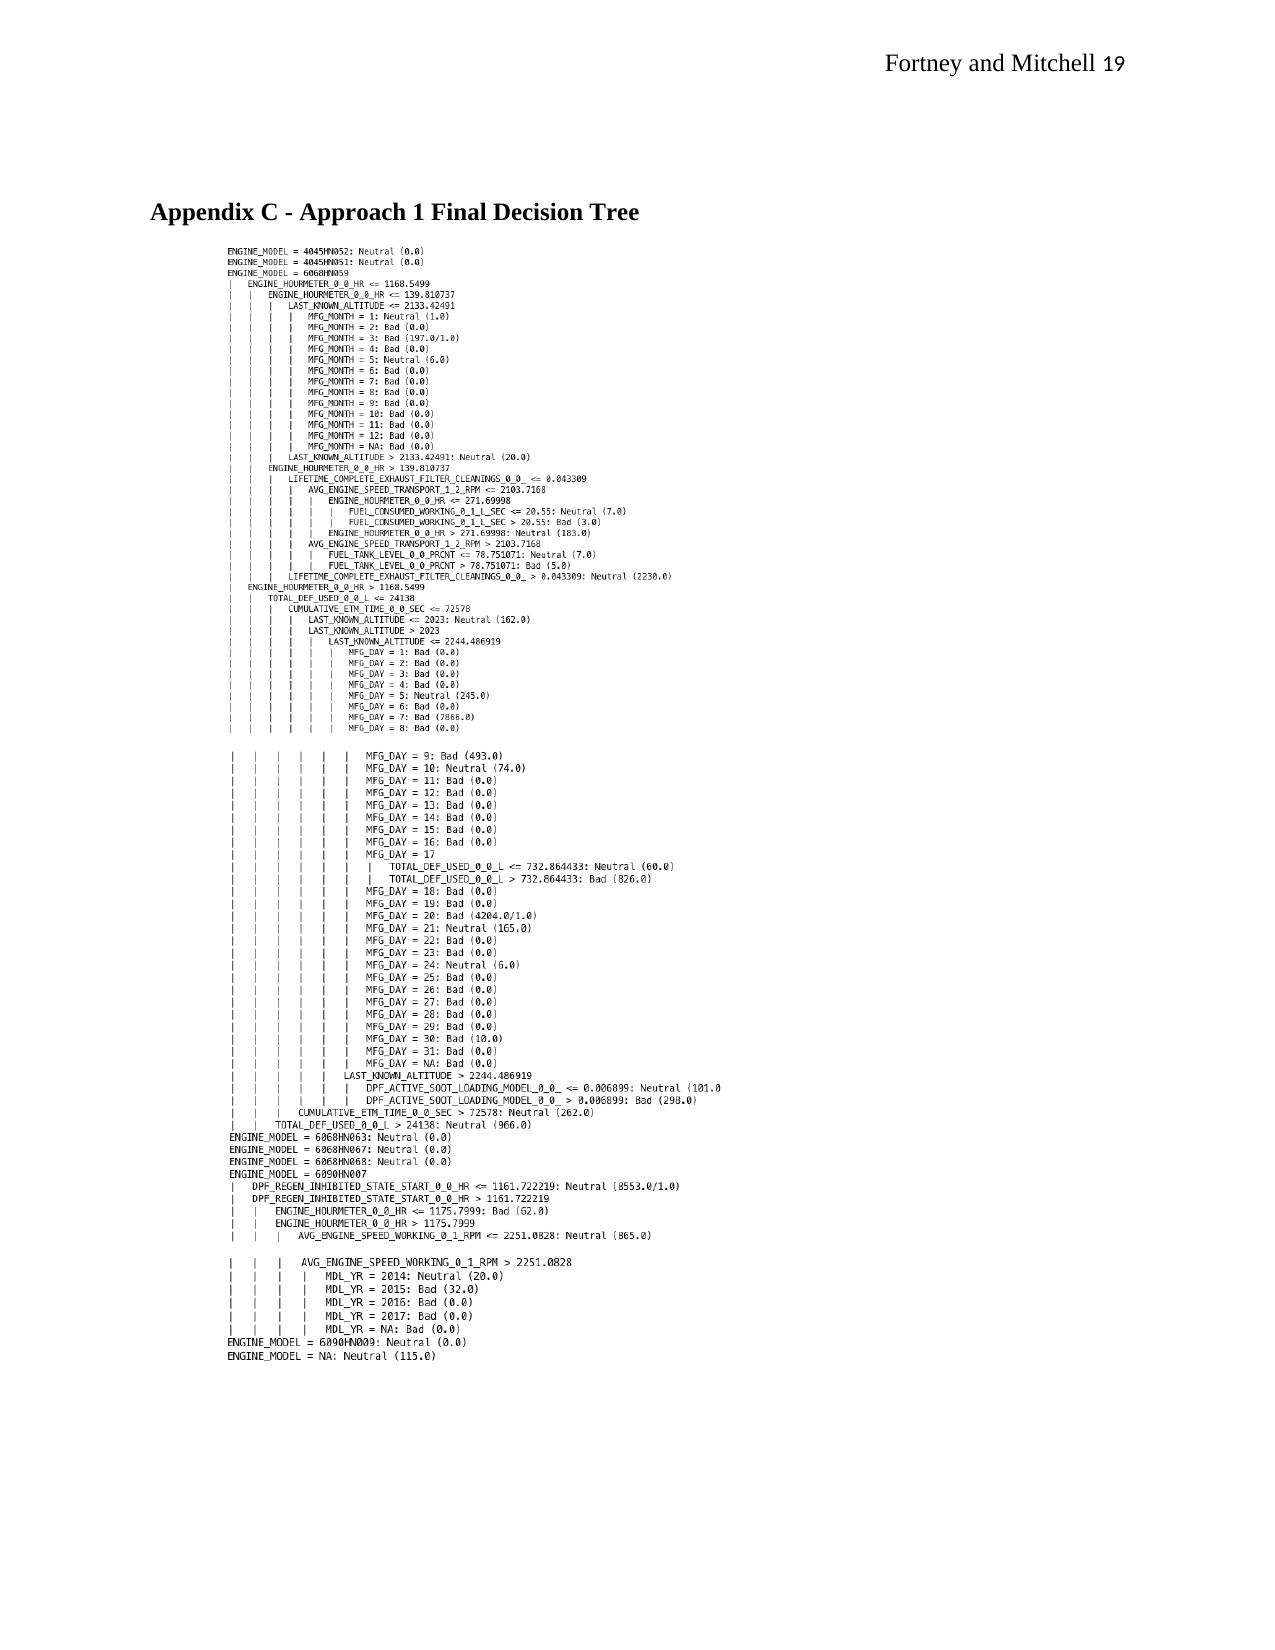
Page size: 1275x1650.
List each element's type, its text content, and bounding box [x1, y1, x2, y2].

text Appendix C - Approach 1 Final Decision Tree [150, 197, 1125, 226]
picture [225, 750, 721, 1242]
picture [225, 1258, 590, 1361]
picture [225, 244, 680, 733]
